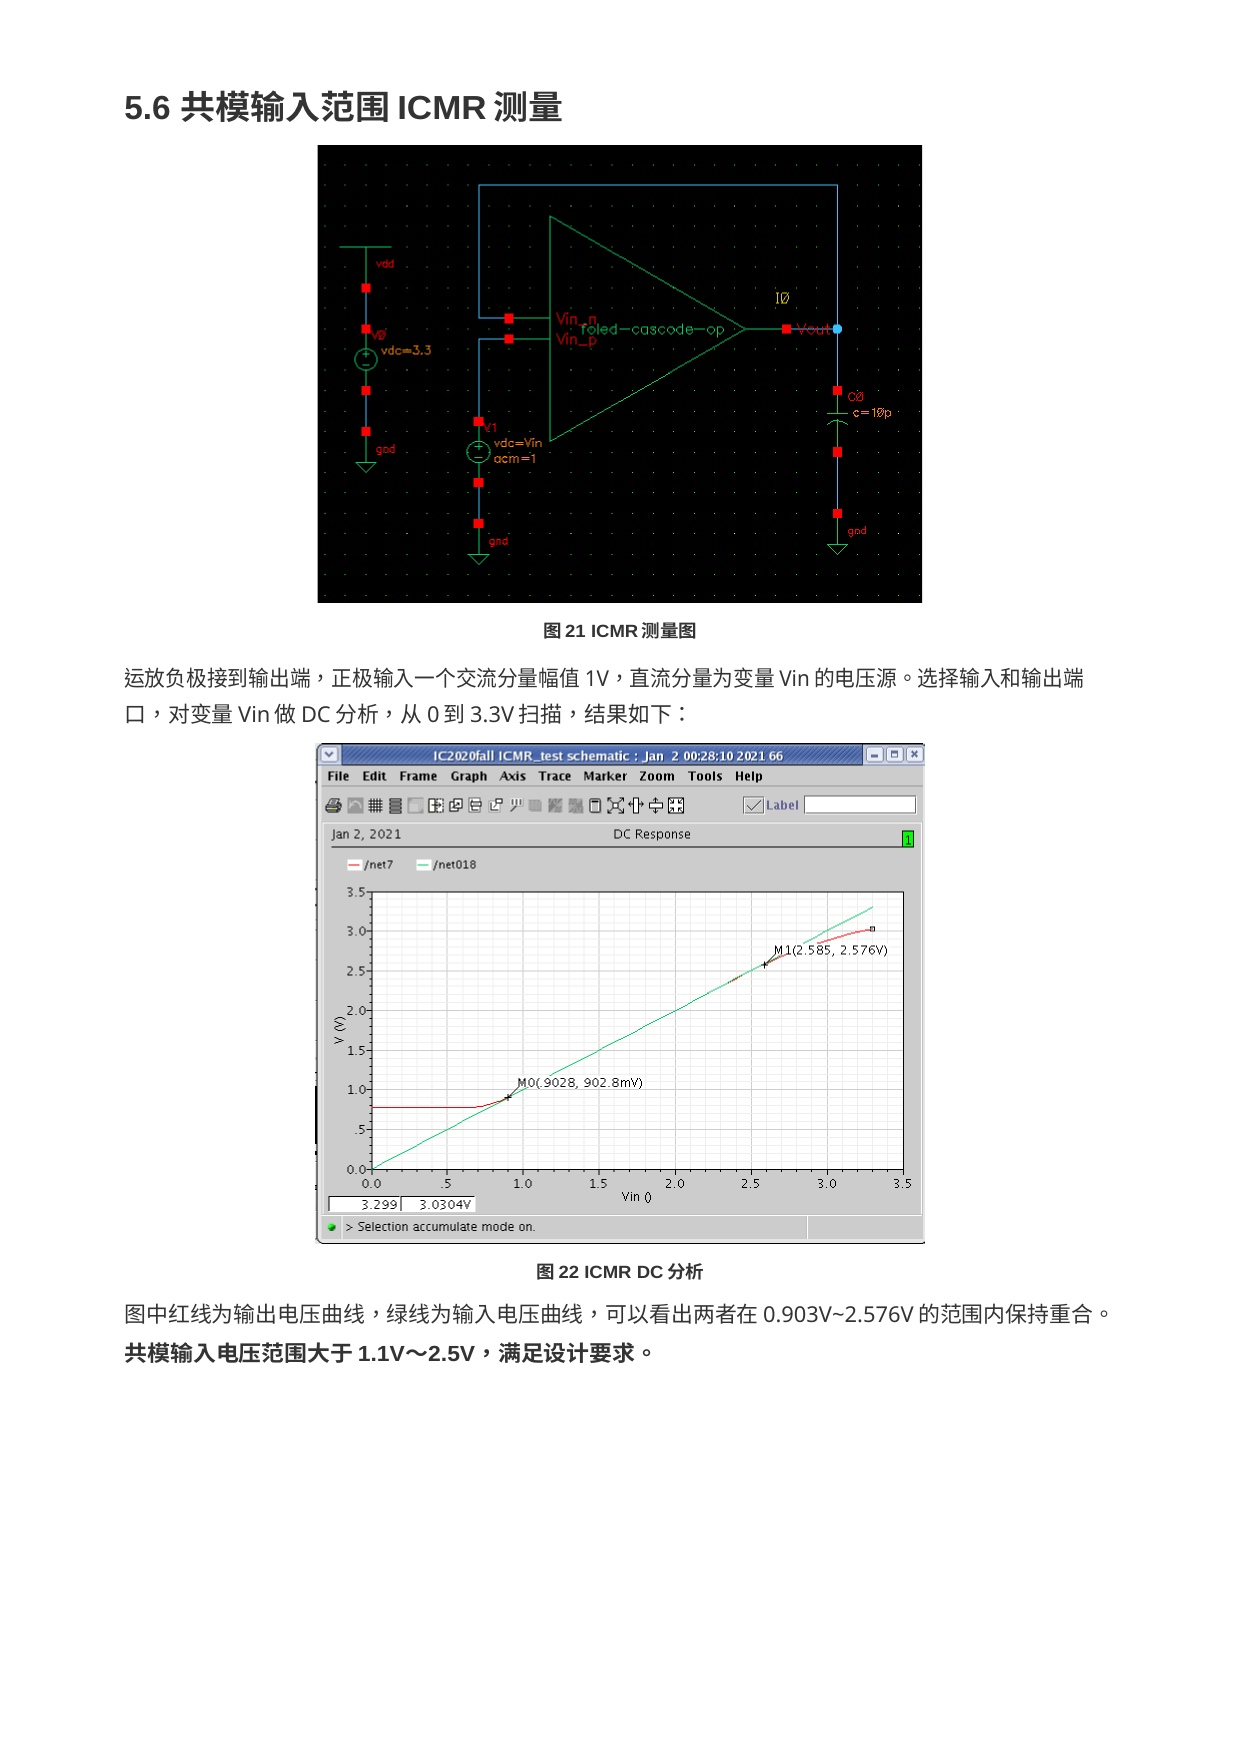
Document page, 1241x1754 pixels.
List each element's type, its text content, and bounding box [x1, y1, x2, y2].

picture [317, 145, 923, 603]
text 图中红线为输出电压曲线，绿线为输⼊电压曲线，可以看出两者在0.903V~2.576V的范围内保持重合。 [124, 1299, 1128, 1329]
text 图22 ICMR DC分析 [389, 1244, 851, 1284]
text 共模输⼊电压范围⼤于1.1V～2.5V，满⾜设计要求。 [124, 1338, 1128, 1368]
text ⼝，对变量Vin做DC分析，从0到3.3V扫描，结果如下： [124, 694, 1128, 729]
text 图21 ICMR测量图 [389, 603, 851, 643]
text 运放负极接到输出端，正极输⼊⼀个交流分量幅值1V，直流分量为变量Vin的电压源。选择输⼊和输出端 [124, 658, 1128, 694]
subtitle 共模输⼊范围ICMR测量 [124, 83, 1128, 129]
picture [315, 743, 925, 1244]
